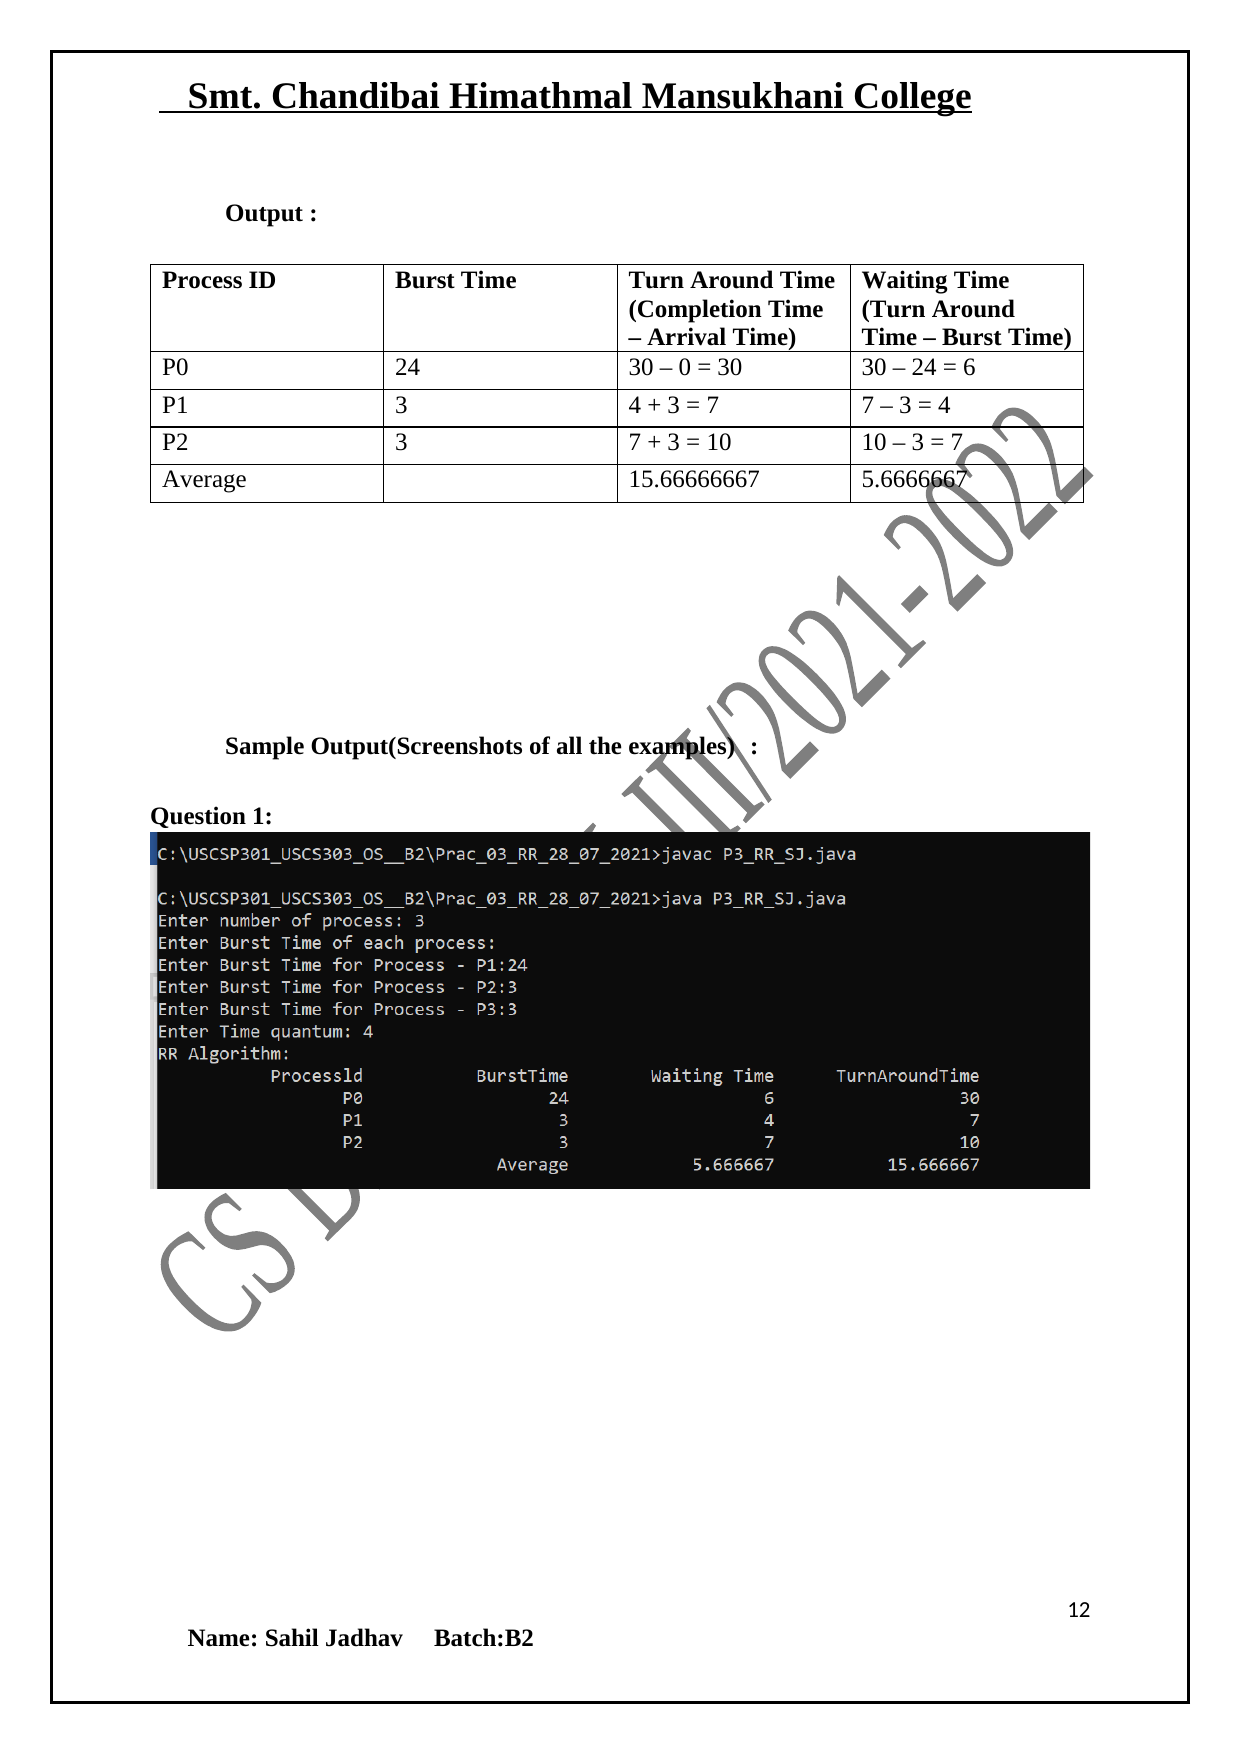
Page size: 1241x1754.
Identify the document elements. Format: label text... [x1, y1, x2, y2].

table_cell 3 [384, 428, 617, 463]
table_cell 4 + 3 = 7 [618, 390, 850, 426]
table_cell Average [151, 465, 383, 502]
subtitle Sample Output(Screenshots of all the examples) : [150, 731, 1090, 759]
table_cell 10 – 3 = 7 [851, 428, 1083, 463]
table_cell 15.66666667 [618, 465, 850, 502]
table_header Turn Around Time (Completion Time – Arrival Time) [618, 265, 850, 351]
table_cell 7 + 3 = 10 [618, 428, 850, 463]
table_cell 30 – 0 = 30 [618, 352, 850, 389]
table_header Waiting Time (Turn Around Time – Burst Time) [851, 265, 1083, 351]
table_header Process ID [151, 265, 383, 351]
subtitle Output : [150, 198, 1090, 226]
table_cell 7 – 3 = 4 [851, 390, 1083, 426]
subtitle Question 1: [150, 801, 1090, 830]
table_cell P2 [151, 428, 383, 463]
picture [150, 832, 1091, 1189]
table_cell 5.6666667 [851, 465, 1083, 502]
table_cell P0 [151, 352, 383, 389]
table_cell P1 [151, 390, 383, 426]
table_cell 24 [384, 352, 617, 389]
table_cell 30 – 24 = 6 [851, 352, 1083, 389]
table_cell [384, 465, 617, 502]
table_header Burst Time [384, 265, 617, 351]
table_cell 3 [384, 390, 617, 426]
